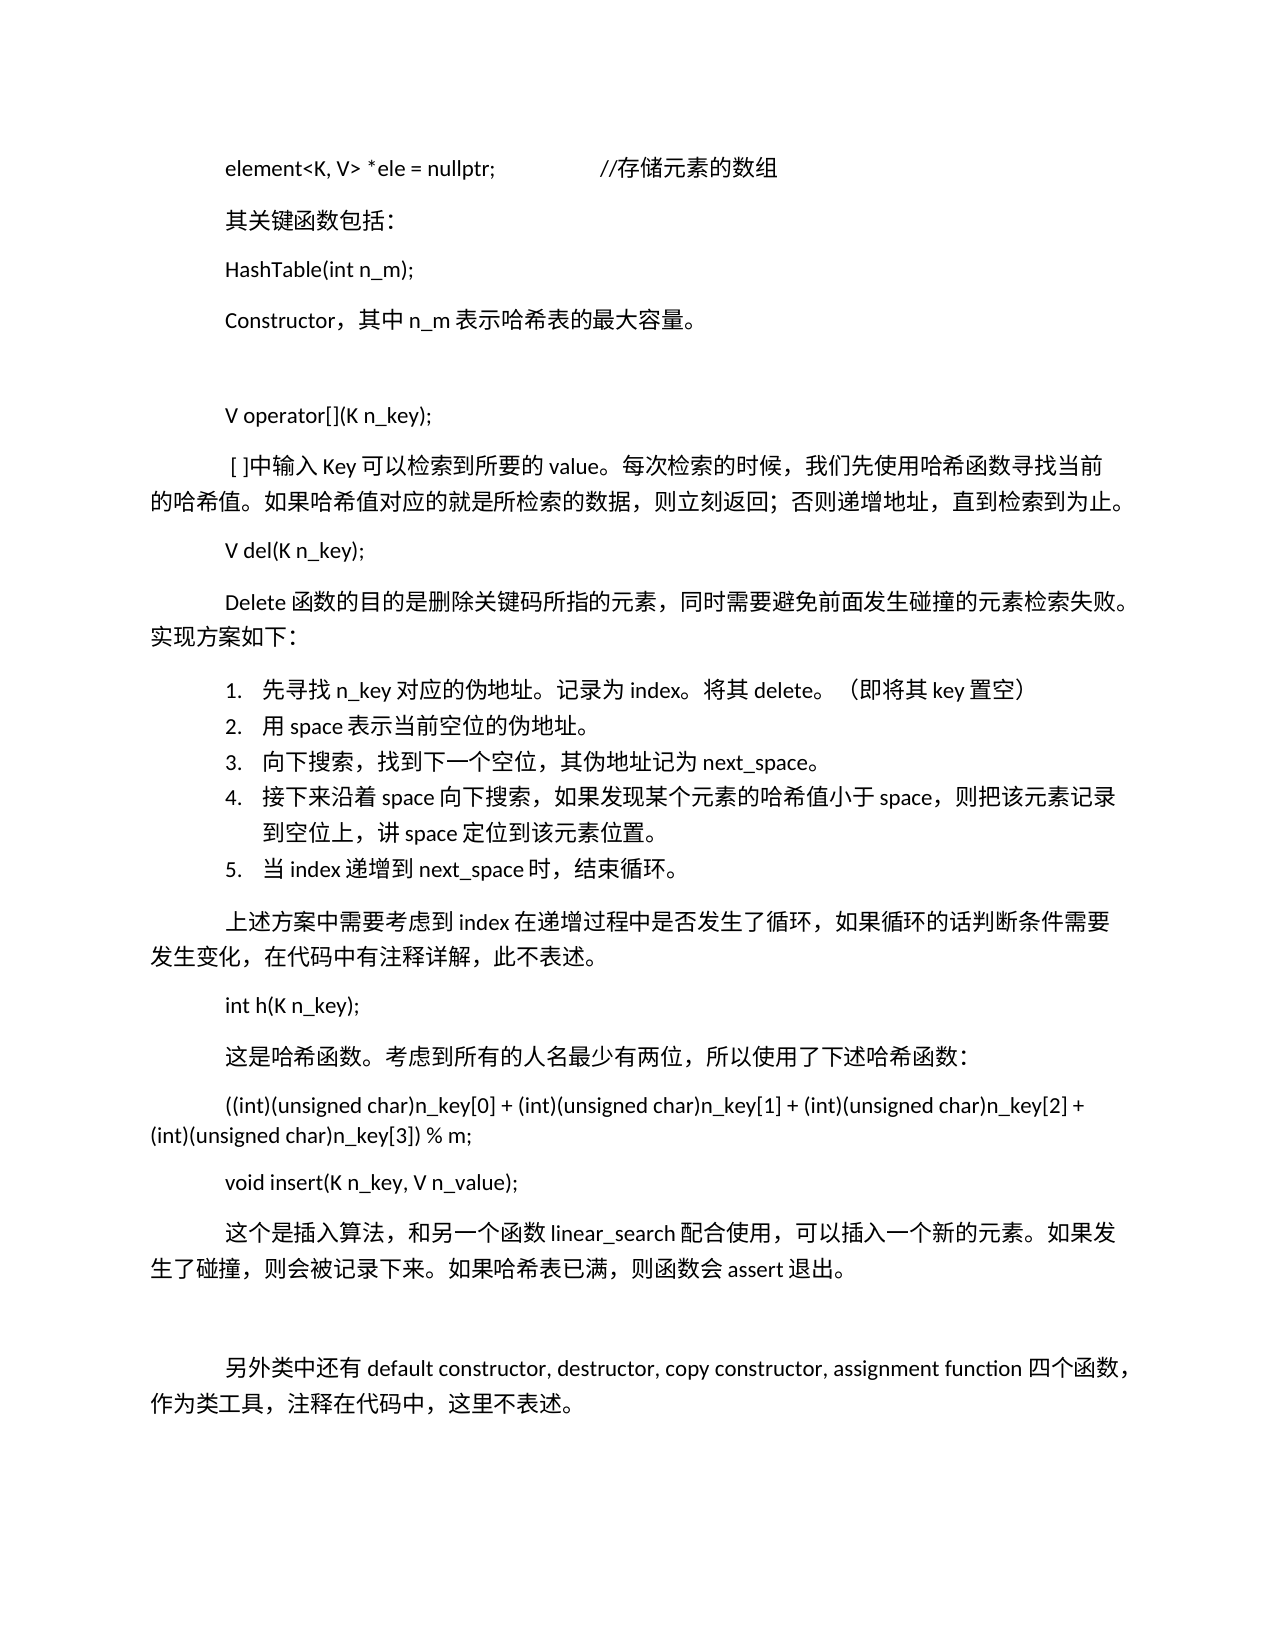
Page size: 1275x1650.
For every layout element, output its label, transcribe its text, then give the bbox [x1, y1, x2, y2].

text V del(K n_key); [150, 536, 1125, 564]
text ((int)(unsigned char)n_key[0] + (int)(unsigned char)n_key[1] + (int)(unsigned char)n_key[2] + (int)(unsigned char)n_key[3]) % m; [150, 1091, 1125, 1149]
text [ ]中输入Key可以检索到所要的value。每次检索的时候，我们先使用哈希函数寻找当前的哈希值。如果哈希值对应的就是所检索的数据，则立刻返回；否则递增地址，直到检索到为止。 [150, 448, 1125, 517]
list 先寻找n_key对应的伪地址。记录为index。将其delete。（即将其key置空） [225, 672, 1125, 705]
text 另外类中还有default constructor, destructor, copy constructor, assignment function四个函数，作为类工具，注释在代码中，这里不表述。 [150, 1350, 1125, 1419]
text Delete函数的目的是删除关键码所指的元素，同时需要避免前面发生碰撞的元素检索失败。实现方案如下： [150, 583, 1125, 652]
text void insert(K n_key, V n_value); [150, 1168, 1125, 1196]
list 接下来沿着space向下搜索，如果发现某个元素的哈希值小于space，则把该元素记录到空位上，讲space定位到该元素位置。 [225, 779, 1125, 848]
text Constructor，其中n_m表示哈希表的最大容量。 [150, 302, 1125, 335]
list 向下搜索，找到下一个空位，其伪地址记为next_space。 [225, 743, 1125, 777]
text HashTable(int n_m); [150, 255, 1125, 283]
text 其关键函数包括： [150, 202, 1125, 236]
text V operator[](K n_key); [150, 401, 1125, 429]
list 用space表示当前空位的伪地址。 [225, 707, 1125, 741]
text int h(K n_key); [150, 992, 1125, 1020]
list 当index递增到next_space时，结束循环。 [225, 851, 1125, 884]
text 这是哈希函数。考虑到所有的人名最少有两位，所以使用了下述哈希函数： [150, 1038, 1125, 1072]
text 这个是插入算法，和另一个函数linear_search配合使用，可以插入一个新的元素。如果发生了碰撞，则会被记录下来。如果哈希表已满，则函数会assert退出。 [150, 1215, 1125, 1284]
text 上述方案中需要考虑到index在递增过程中是否发生了循环，如果循环的话判断条件需要发生变化，在代码中有注释详解，此不表述。 [150, 903, 1125, 972]
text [150, 150, 1125, 183]
